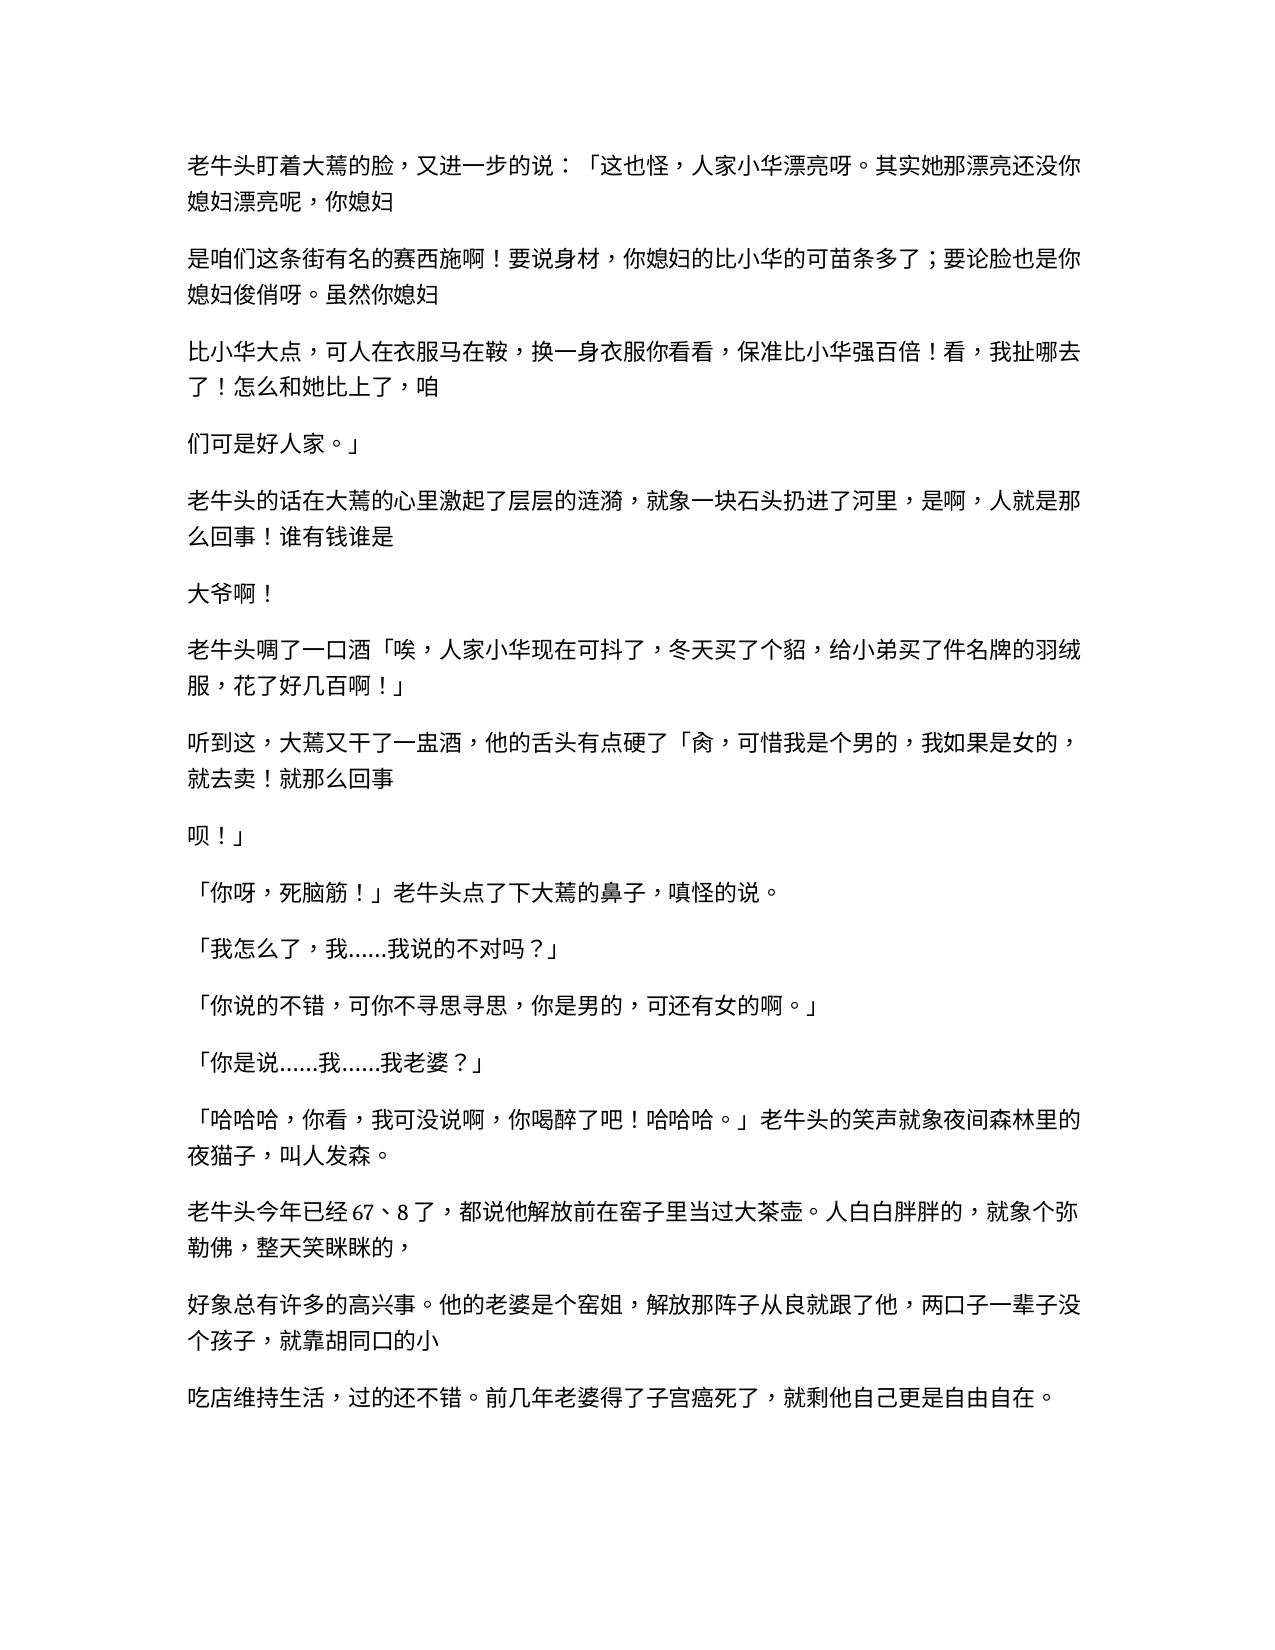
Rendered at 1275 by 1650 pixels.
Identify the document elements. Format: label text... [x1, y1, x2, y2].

text 是咱们这条街有名的赛西施啊！要说身材，你媳妇的比小华的可苗条多了；要论脸也是你媳妇俊俏呀。虽然你媳妇 [187, 243, 1087, 310]
text 吃店维持生活，过的还不错。前几年老婆得了子宫癌死了，就剩他自己更是自由自在。 [187, 1382, 1087, 1413]
text 老牛头盯着大蔫的脸，又进一步的说：「这也怪，人家小华漂亮呀。其实她那漂亮还没你媳妇漂亮呢，你媳妇 [187, 150, 1087, 217]
text 老牛头的话在大蔫的心里激起了层层的涟漪，就象一块石头扔进了河里，是啊，人就是那么回事！谁有钱谁是 [187, 485, 1087, 552]
text 「你呀，死脑筋！」老牛头点了下大蔫的鼻子，嗔怪的说。 [187, 877, 1087, 908]
text 比小华大点，可人在衣服马在鞍，换一身衣服你看看，保准比小华强百倍！看，我扯哪去了！怎么和她比上了，咱 [187, 335, 1087, 403]
text 老牛头今年已经67、8 了，都说他解放前在窑子里当过大茶壶。人白白胖胖的，就象个弥勒佛，整天笑眯眯的， [187, 1196, 1087, 1263]
text 听到这，大蔫又干了一盅酒，他的舌头有点硬了「肏，可惜我是个男的，我如果是女的，就去卖！就那么回事 [187, 727, 1087, 794]
text 「我怎么了，我……我说的不对吗？」 [187, 933, 1087, 964]
text 「哈哈哈，你看，我可没说啊，你喝醉了吧！哈哈哈。」老牛头的笑声就象夜间森林里的夜猫子，叫人发森。 [187, 1104, 1087, 1171]
text 老牛头啁了一口酒「唉，人家小华现在可抖了，冬天买了个貂，给小弟买了件名牌的羽绒服，花了好几百啊！」 [187, 634, 1087, 702]
text 大爷啊！ [187, 578, 1087, 609]
text 呗！」 [187, 820, 1087, 851]
text 好象总有许多的高兴事。他的老婆是个窑姐，解放那阵子从良就跟了他，两口子一辈子没个孩子，就靠胡同口的小 [187, 1289, 1087, 1356]
text 「你说的不错，可你不寻思寻思，你是男的，可还有女的啊。」 [187, 990, 1087, 1021]
text 们可是好人家。」 [187, 428, 1087, 459]
text 「你是说……我……我老婆？」 [187, 1047, 1087, 1078]
